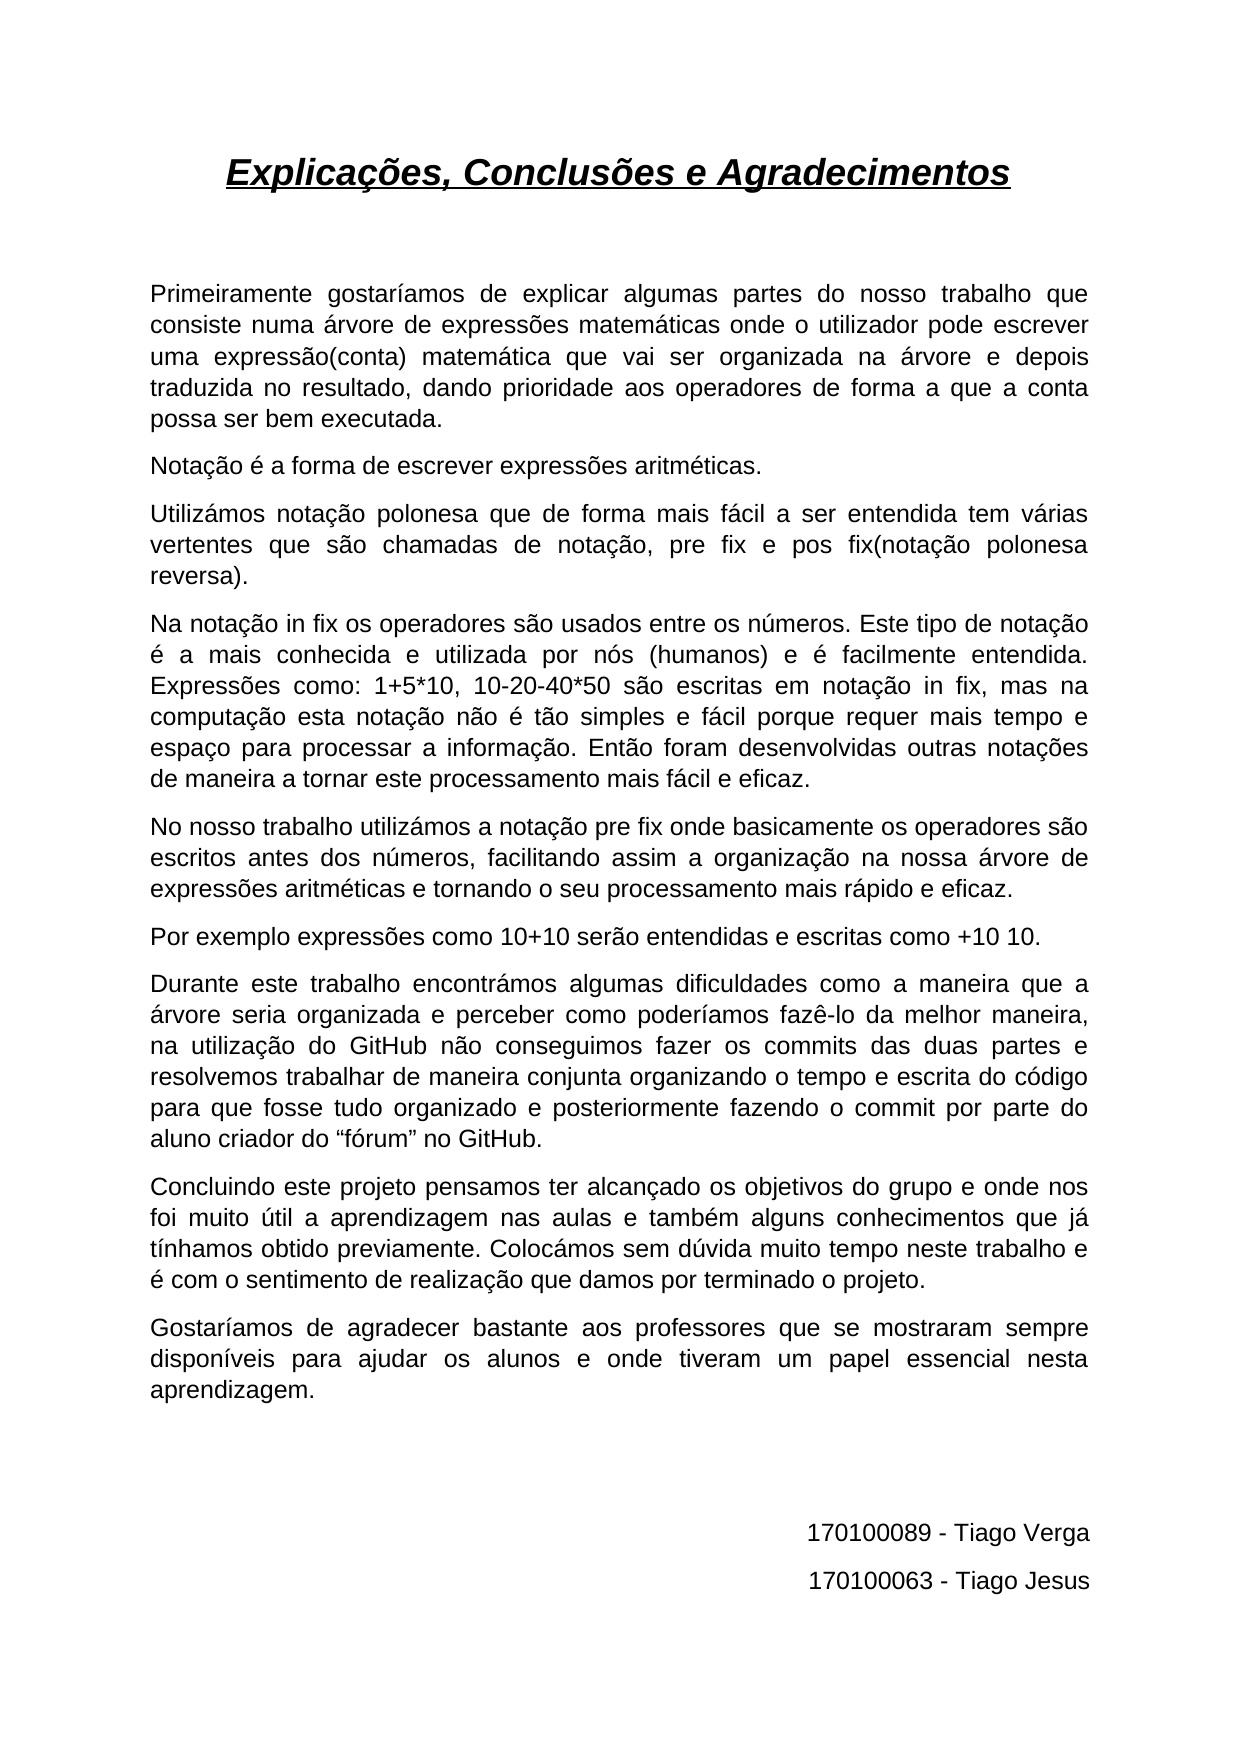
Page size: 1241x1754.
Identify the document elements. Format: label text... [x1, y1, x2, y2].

text Explicações, Conclusões e Agradecimentos [150, 150, 1090, 193]
text Gostaríamos de agradecer bastante aos professores que se mostraram sempre disponíveis para ajudar os alunos e onde tiveram um papel essencial nesta aprendizagem. [150, 1313, 1090, 1404]
text No nosso trabalho utilizámos a notação pre fix onde basicamente os operadores são escritos antes dos números, facilitando assim a organização na nossa árvore de expressões aritméticas e tornando o seu processamento mais rápido e eficaz. [150, 812, 1090, 902]
text Concluindo este projeto pensamos ter alcançado os objetivos do grupo e onde nos foi muito útil a aprendizagem nas aulas e também alguns conhecimentos que já tínhamos obtido previamente. Colocámos sem dúvida muito tempo neste trabalho e é com o sentimento de realização que damos por terminado o projeto. [150, 1172, 1090, 1294]
text Durante este trabalho encontrámos algumas dificuldades como a maneira que a árvore seria organizada e perceber como poderíamos fazê-lo da melhor maneira, na utilização do GitHub não conseguimos fazer os commits das duas partes e resolvemos trabalhar de maneira conjunta organizando o tempo e escrita do código para que fosse tudo organizado e posteriormente fazendo o commit por parte do aluno criador do “fórum” no GitHub. [150, 969, 1090, 1153]
text Por exemplo expressões como 10+10 serão entendidas e escritas como +10 10. [150, 921, 1090, 950]
text Na notação in fix os operadores são usados entre os números. Este tipo de notação é a mais conhecida e utilizada por nós (humanos) e é facilmente entendida. Expressões como: 1+5*10, 10-20-40*50 são escritas em notação in fix, mas na computação esta notação não é tão simples e fácil porque requer mais tempo e espaço para processar a informação. Então foram desenvolvidas outras notações de maneira a tornar este processamento mais fácil e eficaz. [150, 609, 1090, 793]
text Utilizámos notação polonesa que de forma mais fácil a ser entendida tem várias vertentes que são chamadas de notação, pre fix e pos fix(notação polonesa reversa). [150, 499, 1090, 590]
text Primeiramente gostaríamos de explicar algumas partes do nosso trabalho que consiste numa árvore de expressões matemáticas onde o utilizador pode escrever uma expressão(conta) matemática que vai ser organizada na árvore e depois traduzida no resultado, dando prioridade aos operadores de forma a que a conta possa ser bem executada. [150, 279, 1090, 432]
text Notação é a forma de escrever expressões aritméticas. [150, 451, 1090, 480]
text 170100063 - Tiago Jesus [150, 1566, 1090, 1594]
text 170100089 - Tiago Verga [150, 1518, 1090, 1547]
